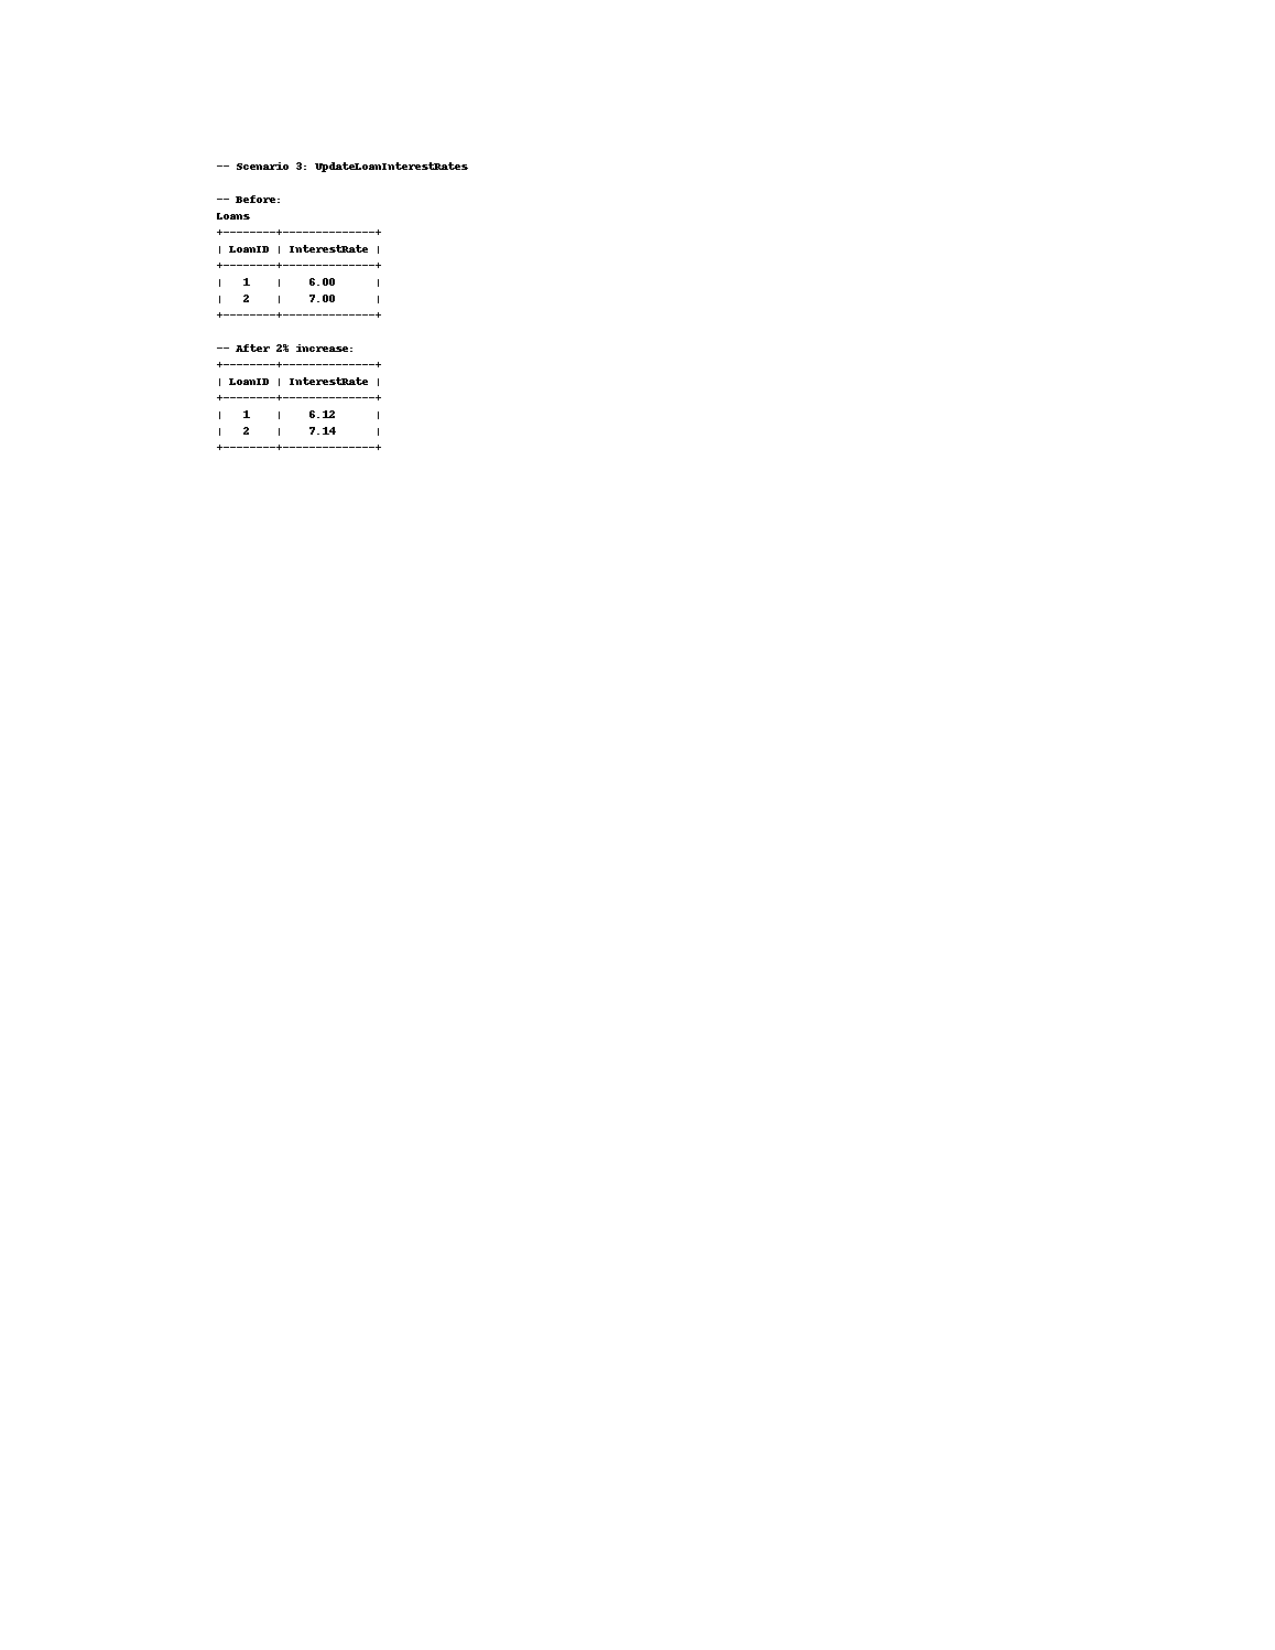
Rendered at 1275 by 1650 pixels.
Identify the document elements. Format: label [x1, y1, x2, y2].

picture [206, 150, 1032, 502]
